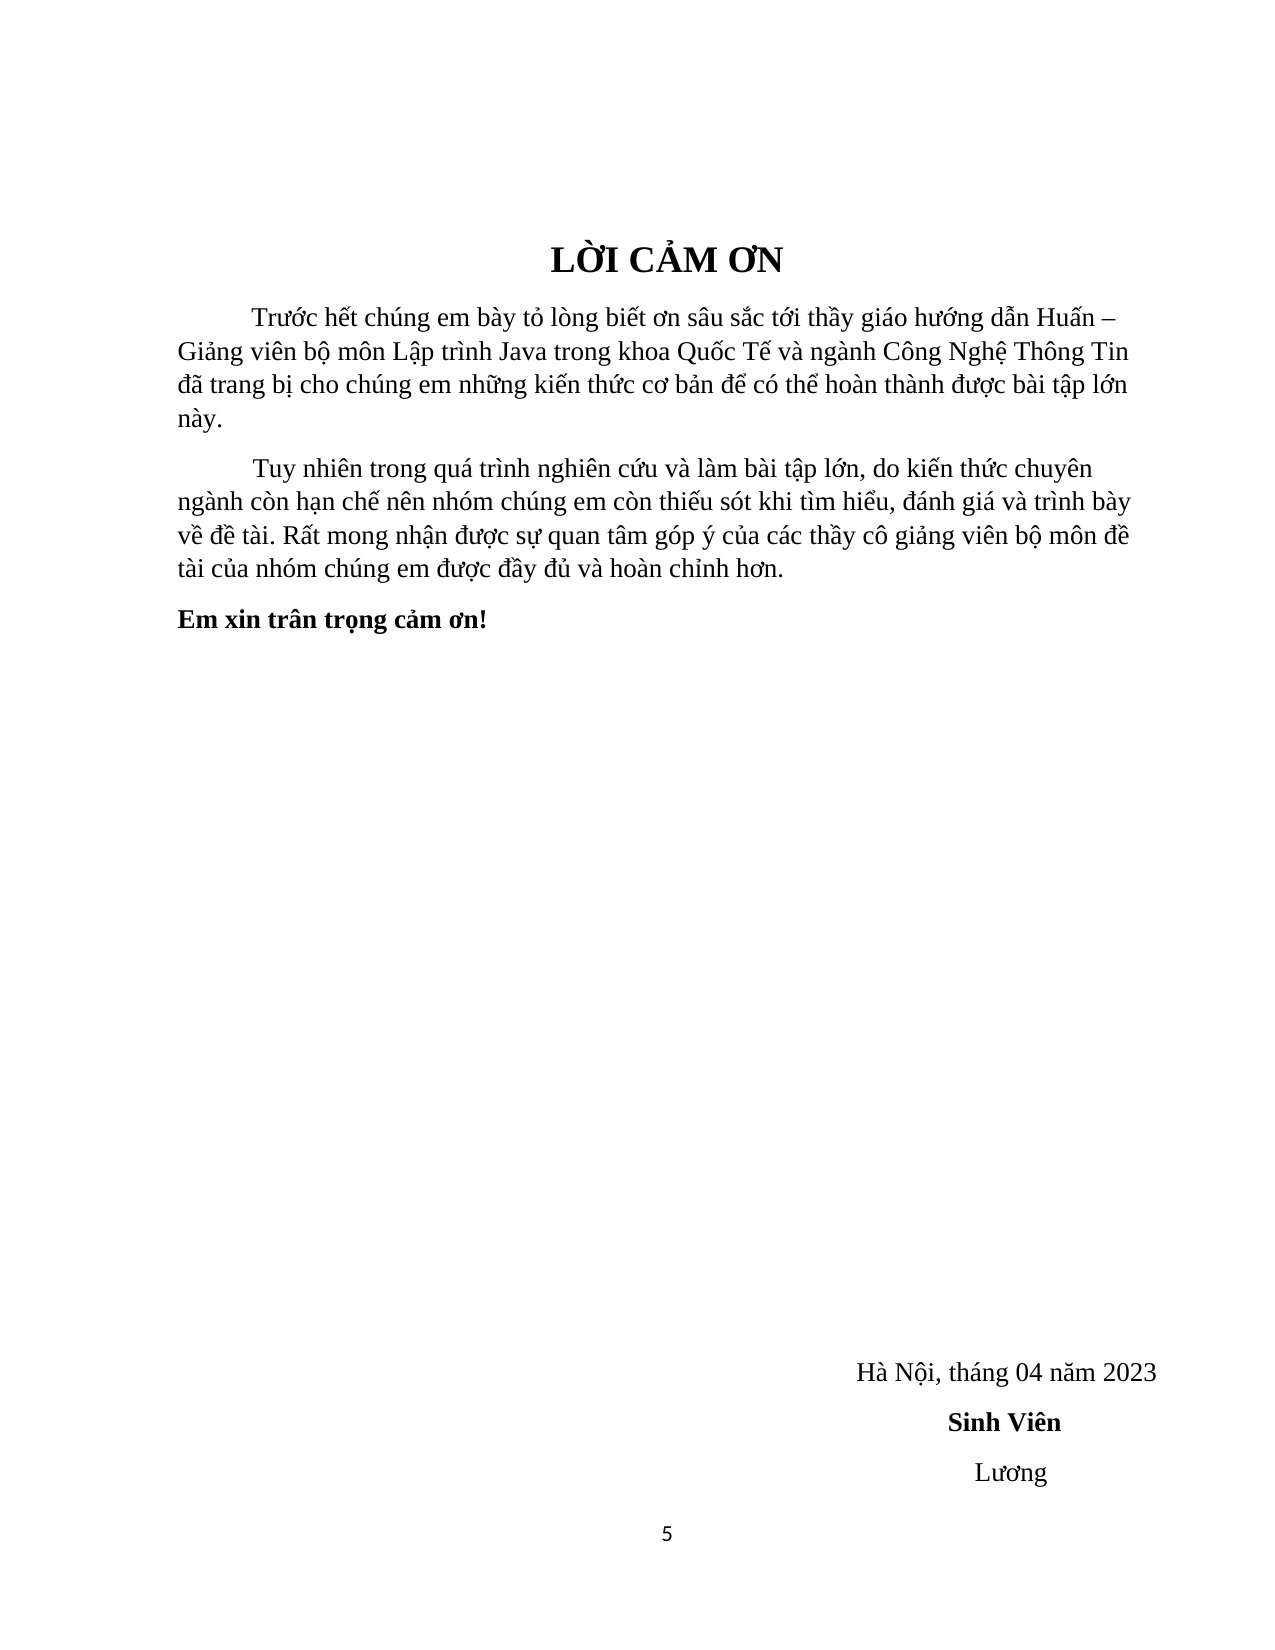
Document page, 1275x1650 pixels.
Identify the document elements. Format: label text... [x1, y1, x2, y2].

text Tuy nhiên trong quá trình nghiên cứu và làm bài tập lớn, do kiến thức chuyên ngành còn hạn chế nên nhóm chúng em còn thiếu sót khi tìm hiểu, đánh giá và trình bày về đề tài. Rất mong nhận được sự quan tâm góp ý của các thầy cô giảng viên bộ môn đề tài của nhóm chúng em được đầy đủ và hoàn chỉnh hơn. [177, 452, 1157, 584]
text Em xin trân trọng cảm ơn! [177, 603, 1157, 634]
text LỜI CẢM ƠN [177, 238, 1157, 281]
text Lương [927, 1456, 1157, 1487]
text Trước hết chúng em bày tỏ lòng biết ơn sâu sắc tới thầy giáo hướng dẫn Huấn – Giảng viên bộ môn Lập trình Java trong khoa Quốc Tế và ngành Công Nghệ Thông Tin đã trang bị cho chúng em những kiến thức cơ bản để có thể hoàn thành được bài tập lớn này. [177, 301, 1157, 433]
text Hà Nội, tháng 04 năm 2023 [177, 1356, 1157, 1387]
text Sinh Viên [177, 1406, 1157, 1437]
